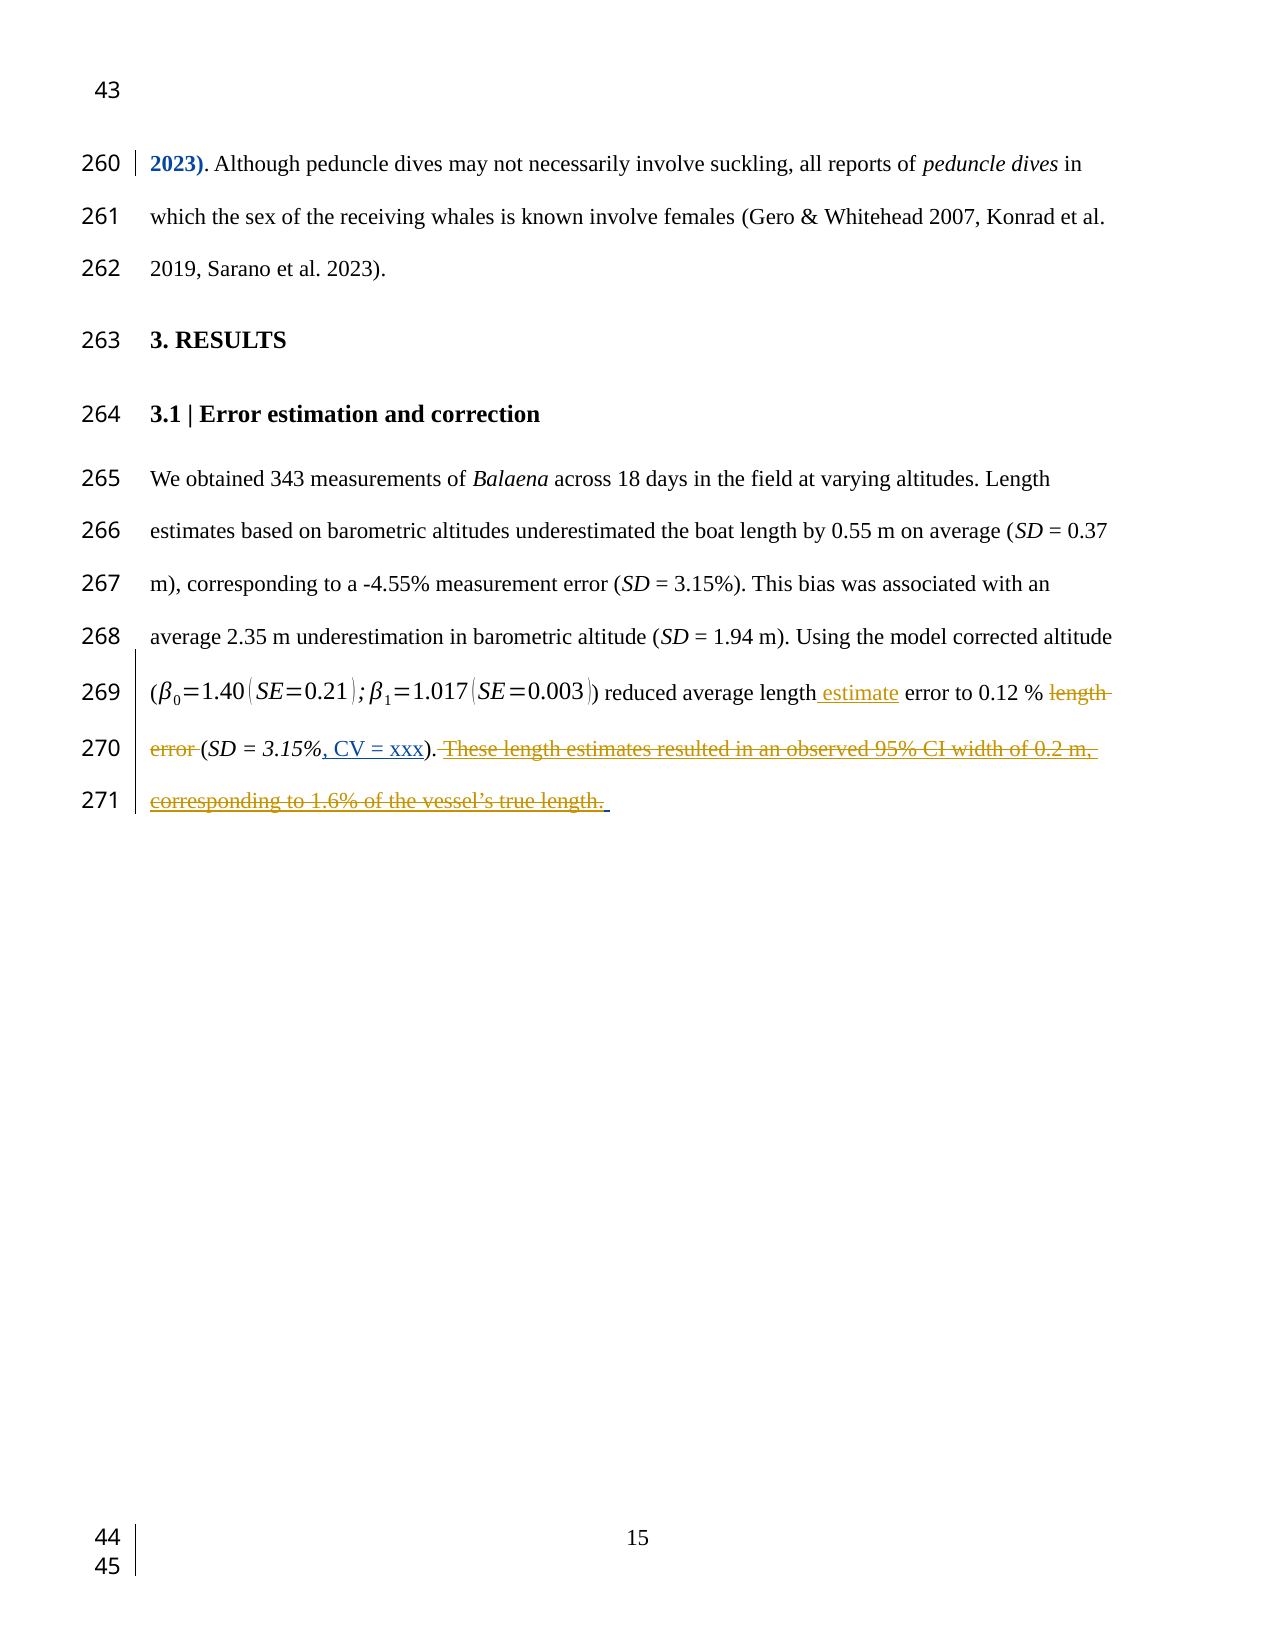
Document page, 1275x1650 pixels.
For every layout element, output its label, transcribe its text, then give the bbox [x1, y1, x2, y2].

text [150, 150, 1125, 282]
subtitle 3.1 | Error estimation and correction [150, 399, 1125, 428]
subtitle 3. RESULTS [150, 325, 1125, 353]
text We obtained 343 measurements of Balaena across 18 days in the field at varying altitudes. Length estimates based on barometric altitudes underestimated the boat length by 0.55 m on average (SD = 0.37 m), corresponding to a -4.55% measurement error (SD = 3.15%). This bias was associated with an average 2.35 m underestimation in barometric altitude (SD = 1.94 m). Using the model corrected altitude () reduced average length error to 0.12 % (SD = 3.15%). [150, 465, 1125, 814]
